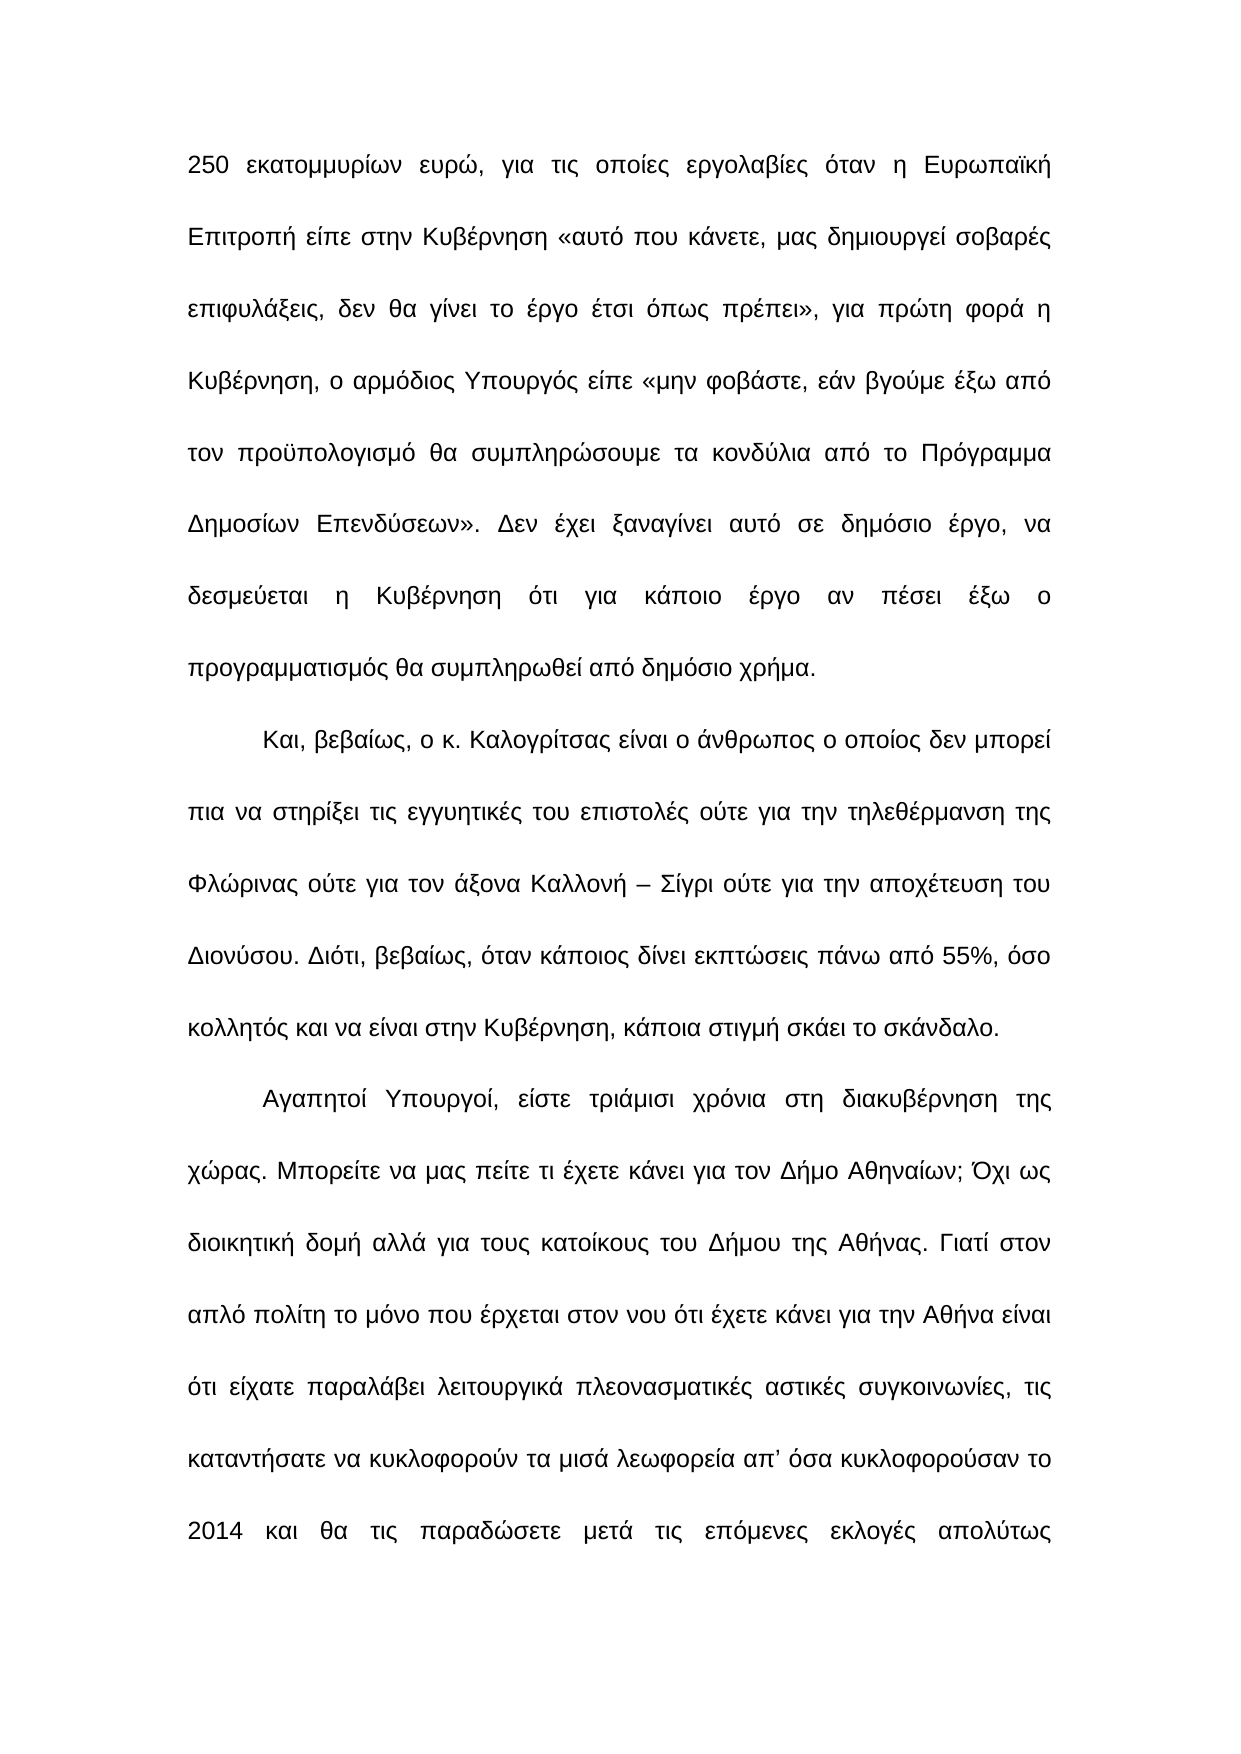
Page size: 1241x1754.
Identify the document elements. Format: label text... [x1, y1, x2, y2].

text Και, βεβαίως, ο κ. Καλογρίτσας είναι ο άνθρωπος ο οποίος δεν μπορεί πια να στηρίξει τις εγγυητικές του επιστολές ούτε για την τηλεθέρμανση της Φλώρινας ούτε για τον άξονα Καλλονή – Σίγρι ούτε για την αποχέτευση του Διονύσου. Διότι, βεβαίως, όταν κάποιος δίνει εκπτώσεις πάνω από 55%, όσο κολλητός και να είναι στην Κυβέρνηση, κάποια στιγμή σκάει το σκάνδαλο. [187, 725, 1053, 1041]
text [187, 1084, 1053, 1544]
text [187, 150, 1053, 682]
